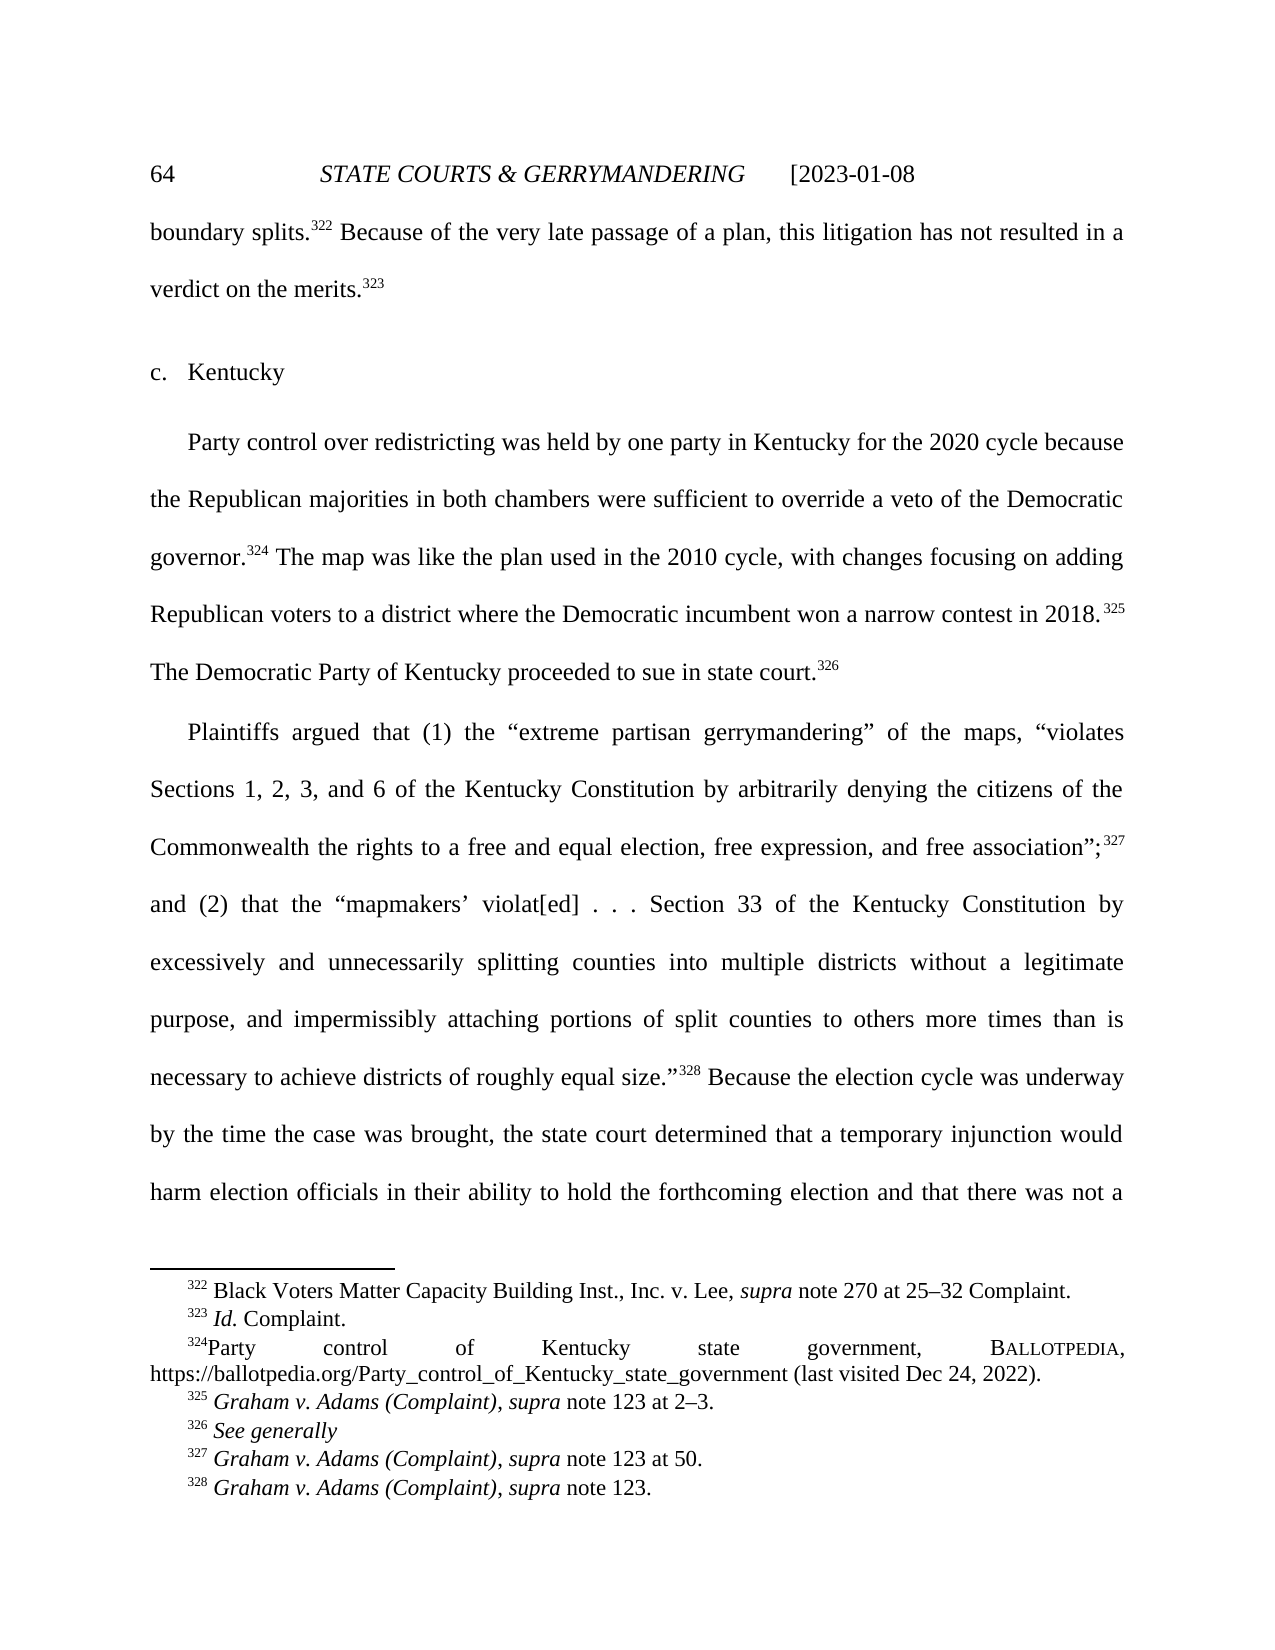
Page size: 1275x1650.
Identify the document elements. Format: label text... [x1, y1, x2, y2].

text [150, 217, 1125, 303]
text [150, 717, 1125, 1205]
subtitle Kentucky [150, 357, 1125, 386]
text Party control over redistricting was held by one party in Kentucky for the 2020 cycle because the Republican majorities in both chambers were sufficient to override a veto of the Democratic governor. The map was like the plan used in the 2010 cycle, with changes focusing on adding Republican voters to a district where the Democratic incumbent won a narrow contest in 2018. The Democratic Party of Kentucky proceeded to sue in state court. [150, 427, 1125, 686]
